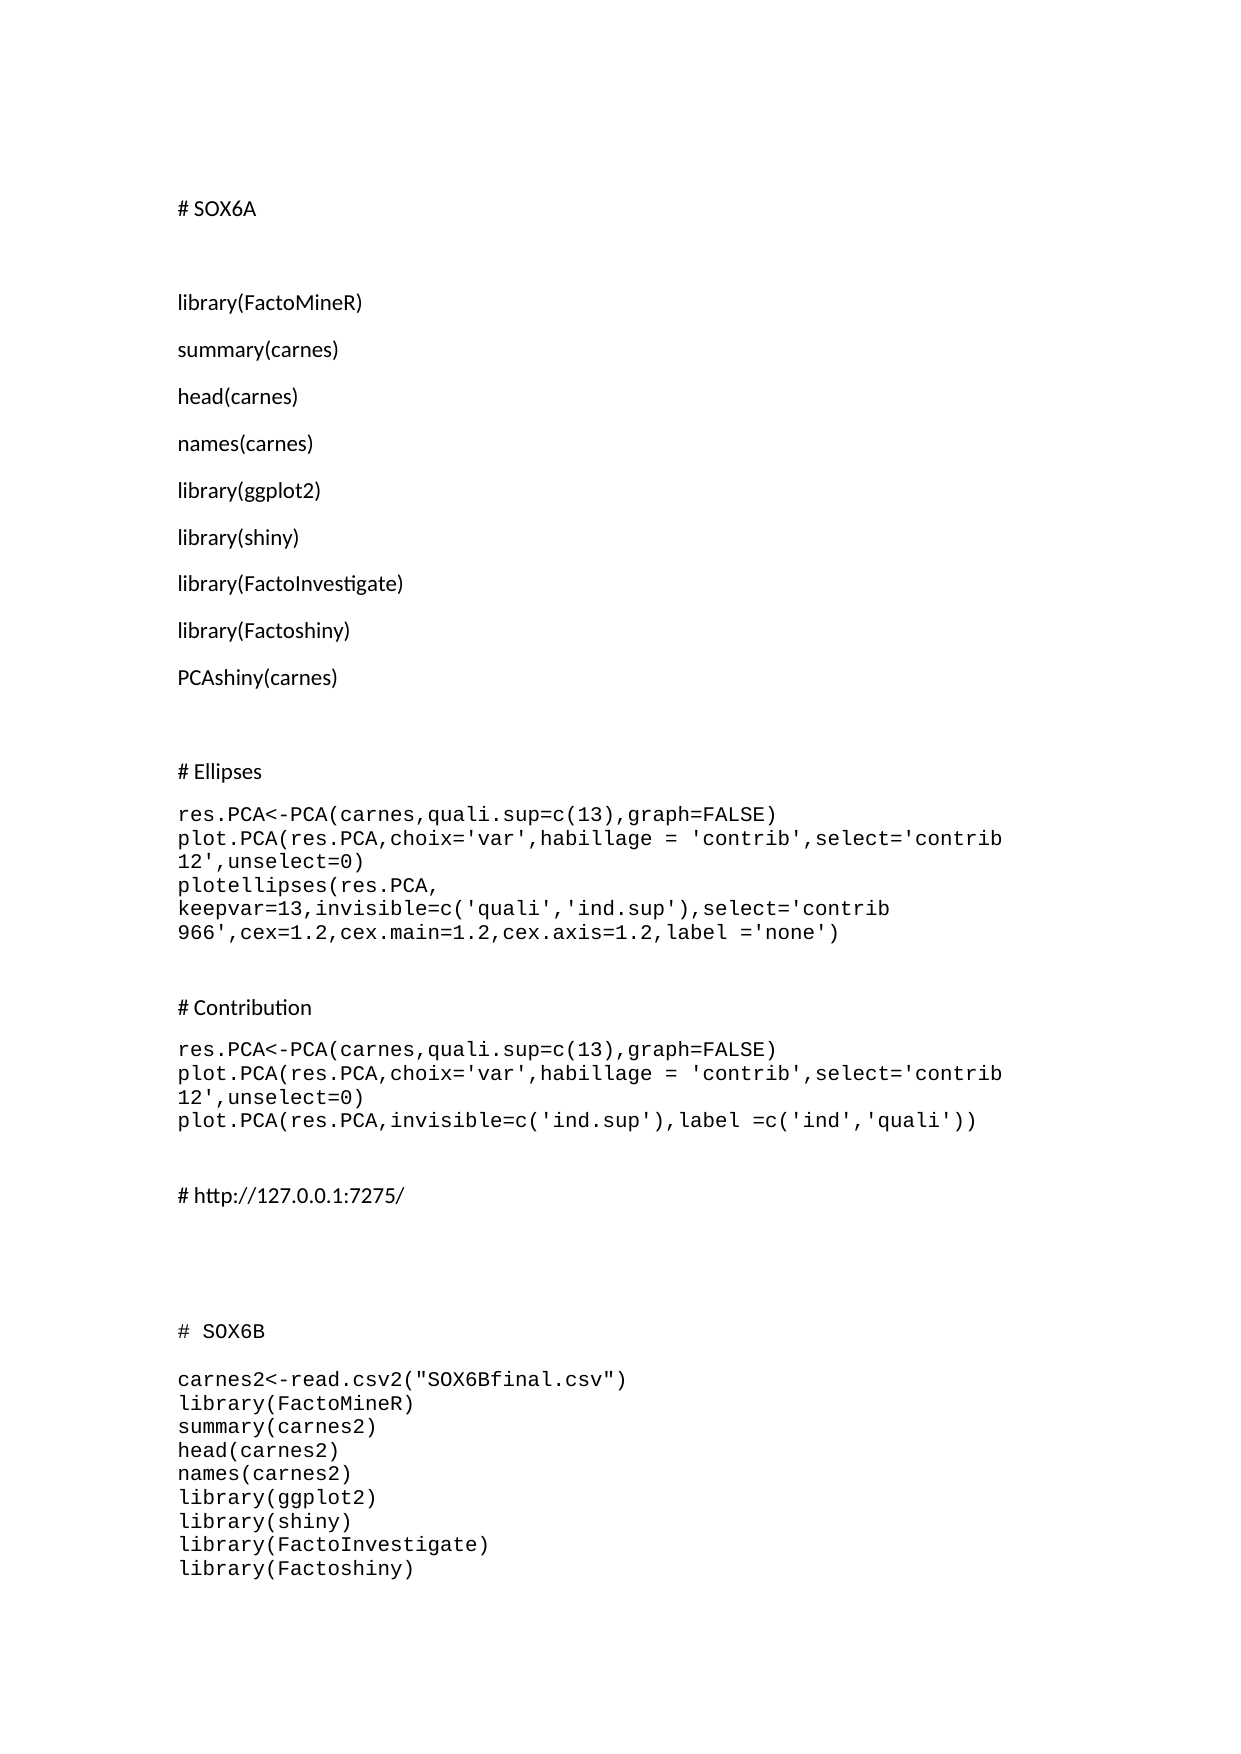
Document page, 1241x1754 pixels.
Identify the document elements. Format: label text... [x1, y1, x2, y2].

text # SOX6B [177, 1322, 1063, 1345]
text summary(carnes) [177, 335, 1063, 363]
text library(FactoInvestigate) [177, 569, 1063, 597]
text plot.PCA(res.PCA,invisible=c('ind.sup'),label =c('ind','quali')) [177, 1110, 1063, 1134]
text plot.PCA(res.PCA,choix='var',habillage = 'contrib',select='contrib 12',unselect=0) [177, 1063, 1063, 1110]
text library(ggplot2) [177, 476, 1063, 504]
text library(shiny) [177, 1511, 1063, 1534]
text head(carnes) [177, 382, 1063, 410]
text res.PCA<-PCA(carnes,quali.sup=c(13),graph=FALSE) [177, 804, 1063, 827]
text # Ellipses [177, 757, 1063, 785]
text library(shiny) [177, 523, 1063, 551]
text summary(carnes2) [177, 1416, 1063, 1440]
text res.PCA<-PCA(carnes,quali.sup=c(13),graph=FALSE) [177, 1039, 1063, 1063]
text library(Factoshiny) [177, 1558, 1063, 1582]
text plot.PCA(res.PCA,choix='var',habillage = 'contrib',select='contrib 12',unselect=0) [177, 827, 1063, 875]
text library(FactoMineR) [177, 288, 1063, 316]
text library(FactoMineR) [177, 1392, 1063, 1416]
text names(carnes2) [177, 1463, 1063, 1487]
text # http://127.0.0.1:7275/ [177, 1181, 1063, 1209]
text names(carnes) [177, 429, 1063, 457]
text # Contribution [177, 993, 1063, 1021]
text library(Factoshiny) [177, 616, 1063, 644]
text plotellipses(res.PCA, keepvar=13,invisible=c('quali','ind.sup'),select='contrib 966',cex=1.2,cex.main=1.2,cex.axis=1.2,label ='none') [177, 875, 1063, 946]
text library(FactoInvestigate) [177, 1534, 1063, 1558]
text library(ggplot2) [177, 1487, 1063, 1511]
text head(carnes2) [177, 1440, 1063, 1463]
text # SOX6A [177, 194, 1063, 222]
text carnes2<-read.csv2("SOX6Bfinal.csv") [177, 1369, 1063, 1392]
text PCAshiny(carnes) [177, 663, 1063, 691]
